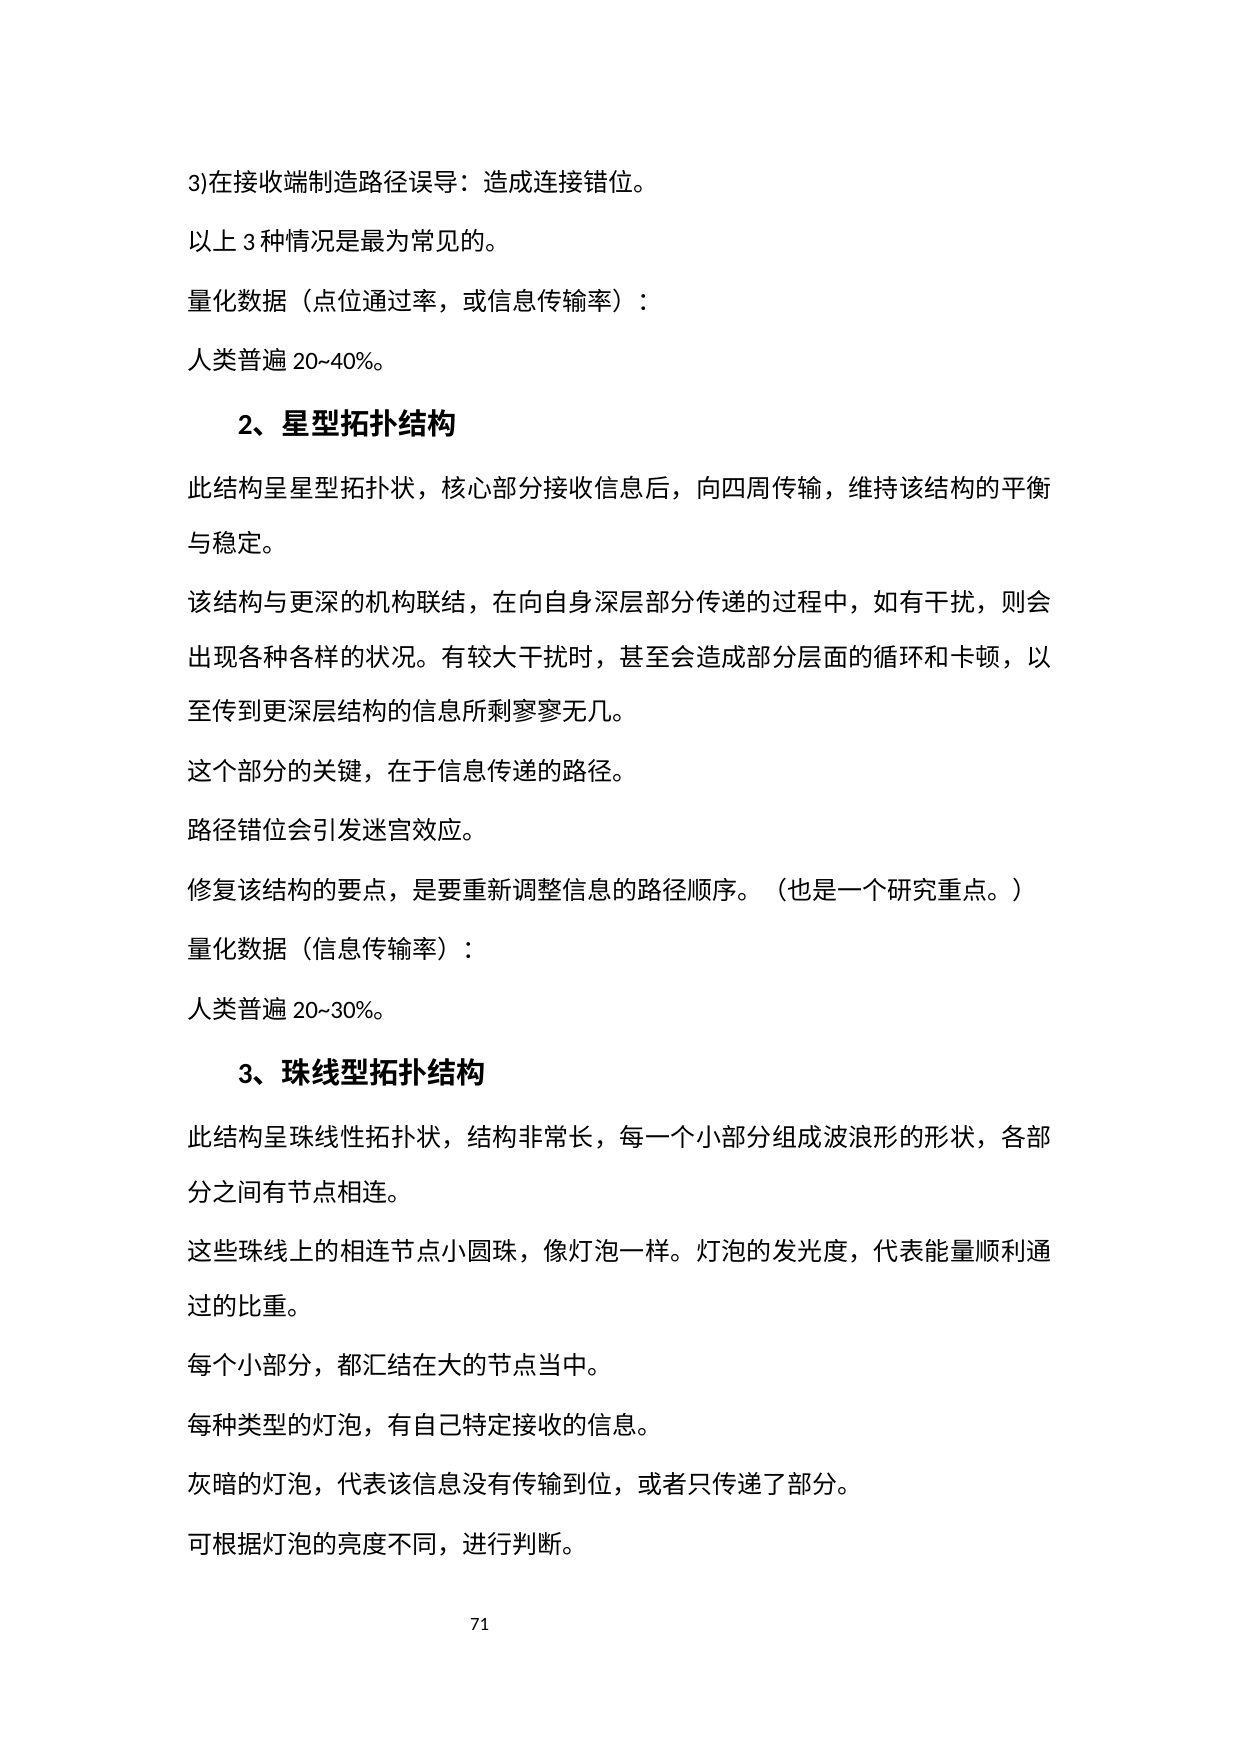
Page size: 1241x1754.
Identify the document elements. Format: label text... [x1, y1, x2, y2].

text 3)在接收端制造路径误导：造成连接错位。 [187, 162, 1053, 198]
text 人类普遍20~40%。 [187, 341, 1053, 377]
text 路径错位会引发迷宫效应。 [187, 811, 1053, 847]
text 量化数据（信息传输率）： [187, 930, 1053, 966]
text 每种类型的灯泡，有自己特定接收的信息。 [187, 1405, 1053, 1442]
text 修复该结构的要点，是要重新调整信息的路径顺序。（也是一个研究重点。） [187, 870, 1053, 907]
text 量化数据（点位通过率，或信息传输率）： [187, 281, 1053, 317]
text 人类普遍20~30%。 [187, 989, 1053, 1026]
text 以上3种情况是最为常见的。 [187, 222, 1053, 258]
subtitle 2、星型拓扑结构 [187, 400, 1053, 443]
text 这些珠线上的相连节点小圆珠，像灯泡一样。灯泡的发光度，代表能量顺利通过的比重。 [187, 1232, 1053, 1322]
text 该结构与更深的机构联结，在向自身深层部分传递的过程中，如有干扰，则会出现各种各样的状况。有较大干扰时，甚至会造成部分层面的循环和卡顿，以至传到更深层结构的信息所剩寥寥无几。 [187, 583, 1053, 728]
text 此结构呈珠线性拓扑状，结构非常长，每一个小部分组成波浪形的形状，各部分之间有节点相连。 [187, 1118, 1053, 1208]
text 可根据灯泡的亮度不同，进行判断。 [187, 1524, 1053, 1561]
subtitle 3、珠线型拓扑结构 [187, 1049, 1053, 1091]
text 每个小部分，都汇结在大的节点当中。 [187, 1346, 1053, 1382]
text 灰暗的灯泡，代表该信息没有传输到位，或者只传递了部分。 [187, 1465, 1053, 1501]
text 此结构呈星型拓扑状，核心部分接收信息后，向四周传输，维持该结构的平衡与稳定。 [187, 469, 1053, 559]
text 这个部分的关键，在于信息传递的路径。 [187, 751, 1053, 787]
